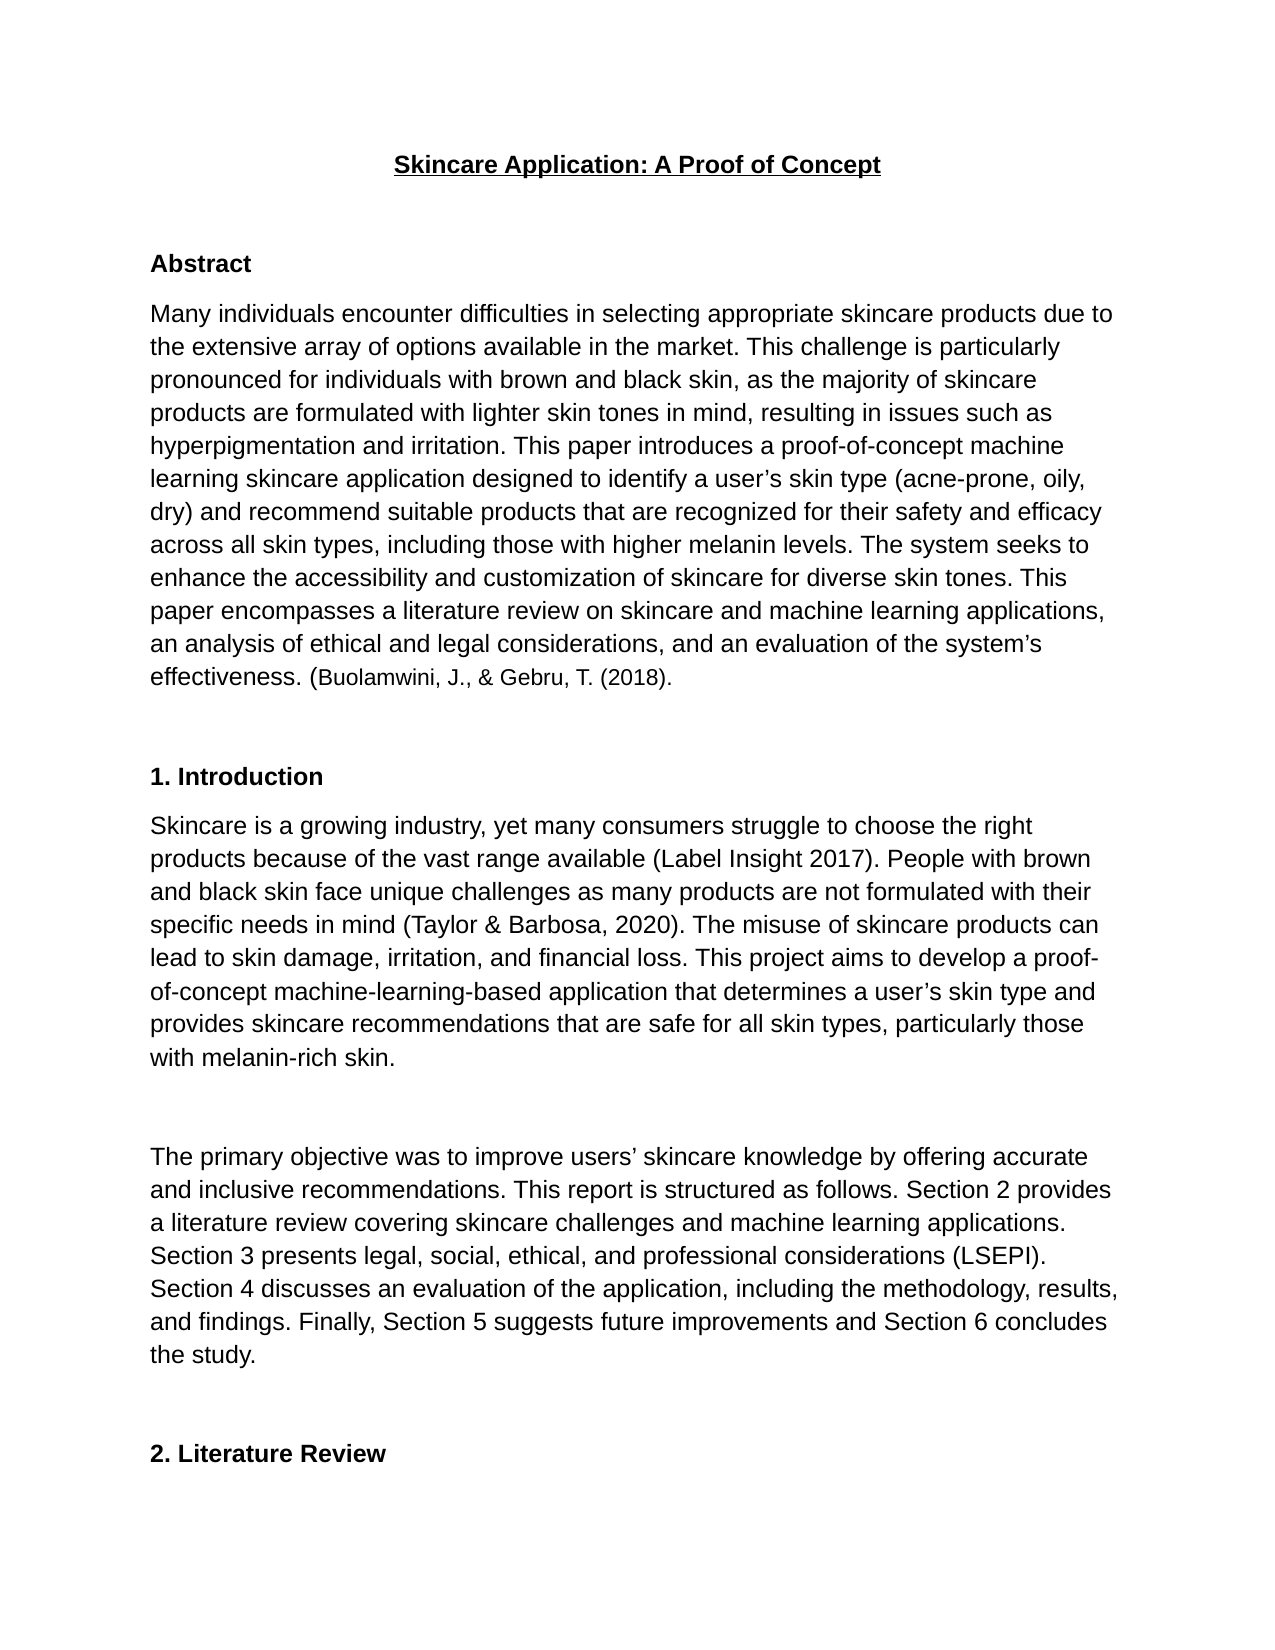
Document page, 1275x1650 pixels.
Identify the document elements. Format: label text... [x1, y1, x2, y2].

text 2. Literature Review [150, 1439, 1125, 1468]
text The primary objective was to improve users’ skincare knowledge by offering accurate and inclusive recommendations. This report is structured as follows. Section 2 provides a literature review covering skincare challenges and machine learning applications. Section 3 presents legal, social, ethical, and professional considerations (LSEPI). Section 4 discusses an evaluation of the application, including the methodology, results, and findings. Finally, Section 5 suggests future improvements and Section 6 concludes the study. [150, 1142, 1125, 1369]
text Many individuals encounter difficulties in selecting appropriate skincare products due to the extensive array of options available in the market. This challenge is particularly pronounced for individuals with brown and black skin, as the majority of skincare products are formulated with lighter skin tones in mind, resulting in issues such as hyperpigmentation and irritation. This paper introduces a proof-of-concept machine learning skincare application designed to identify a user’s skin type (acne-prone, oily, dry) and recommend suitable products that are recognized for their safety and efficacy across all skin types, including those with higher melanin levels. The system seeks to enhance the accessibility and customization of skincare for diverse skin tones. This paper encompasses a literature review on skincare and machine learning applications, an analysis of ethical and legal considerations, and an evaluation of the system’s effectiveness. (Buolamwini, J., & Gebru, T. (2018). [150, 299, 1125, 691]
text Abstract [150, 249, 1125, 278]
text 1. Introduction [150, 762, 1125, 790]
text Skincare Application: A Proof of Concept [150, 150, 1125, 179]
text Skincare is a growing industry, yet many consumers struggle to choose the right products because of the vast range available (Label Insight 2017). People with brown and black skin face unique challenges as many products are not formulated with their specific needs in mind (Taylor & Barbosa, 2020). The misuse of skincare products can lead to skin damage, irritation, and financial loss. This project aims to develop a proof-of-concept machine-learning-based application that determines a user’s skin type and provides skincare recommendations that are safe for all skin types, particularly those with melanin-rich skin. [150, 811, 1125, 1071]
